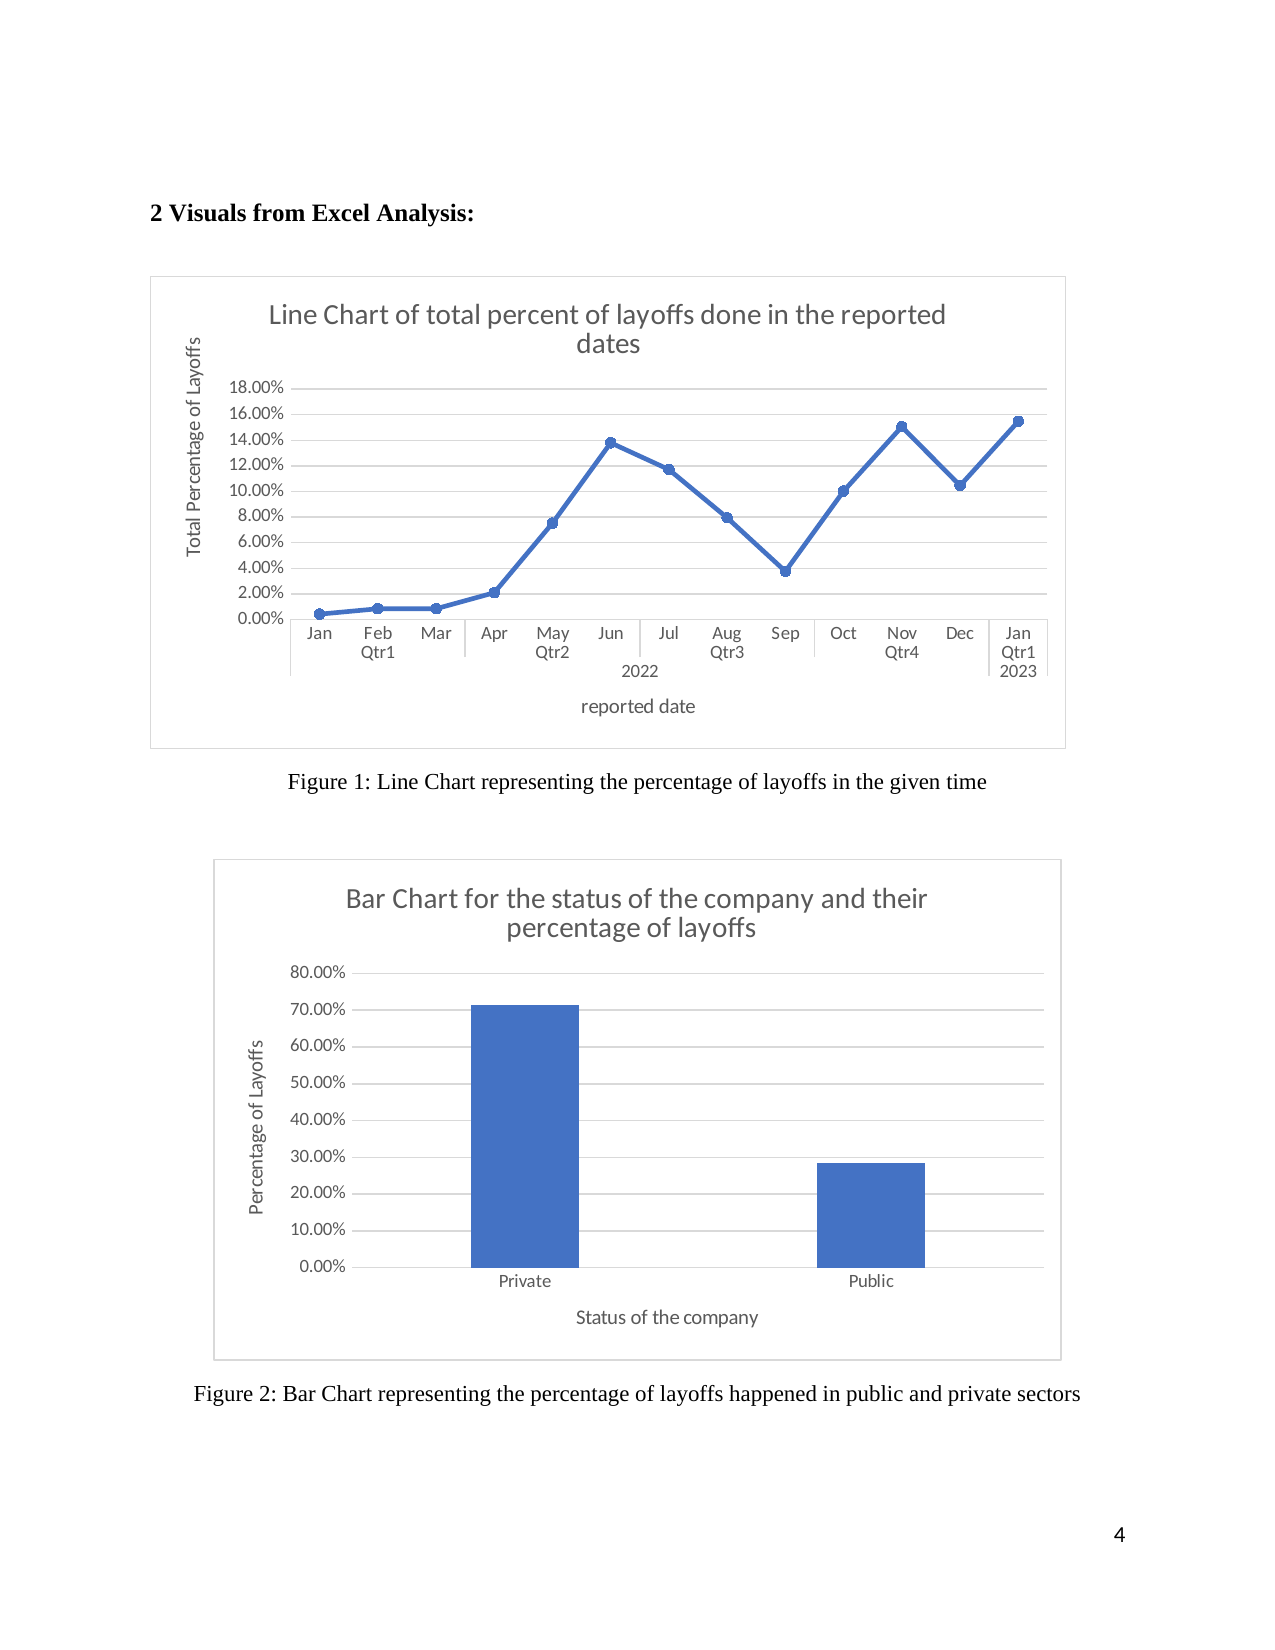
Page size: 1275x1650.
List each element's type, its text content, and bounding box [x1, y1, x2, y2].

text Figure 1: Line Chart representing the percentage of layoffs in the given time [150, 768, 1125, 795]
text 2 Visuals from Excel Analysis: [150, 198, 1125, 226]
text Figure 2: Bar Chart representing the percentage of layoffs happened in public and private sectors [150, 1379, 1125, 1406]
